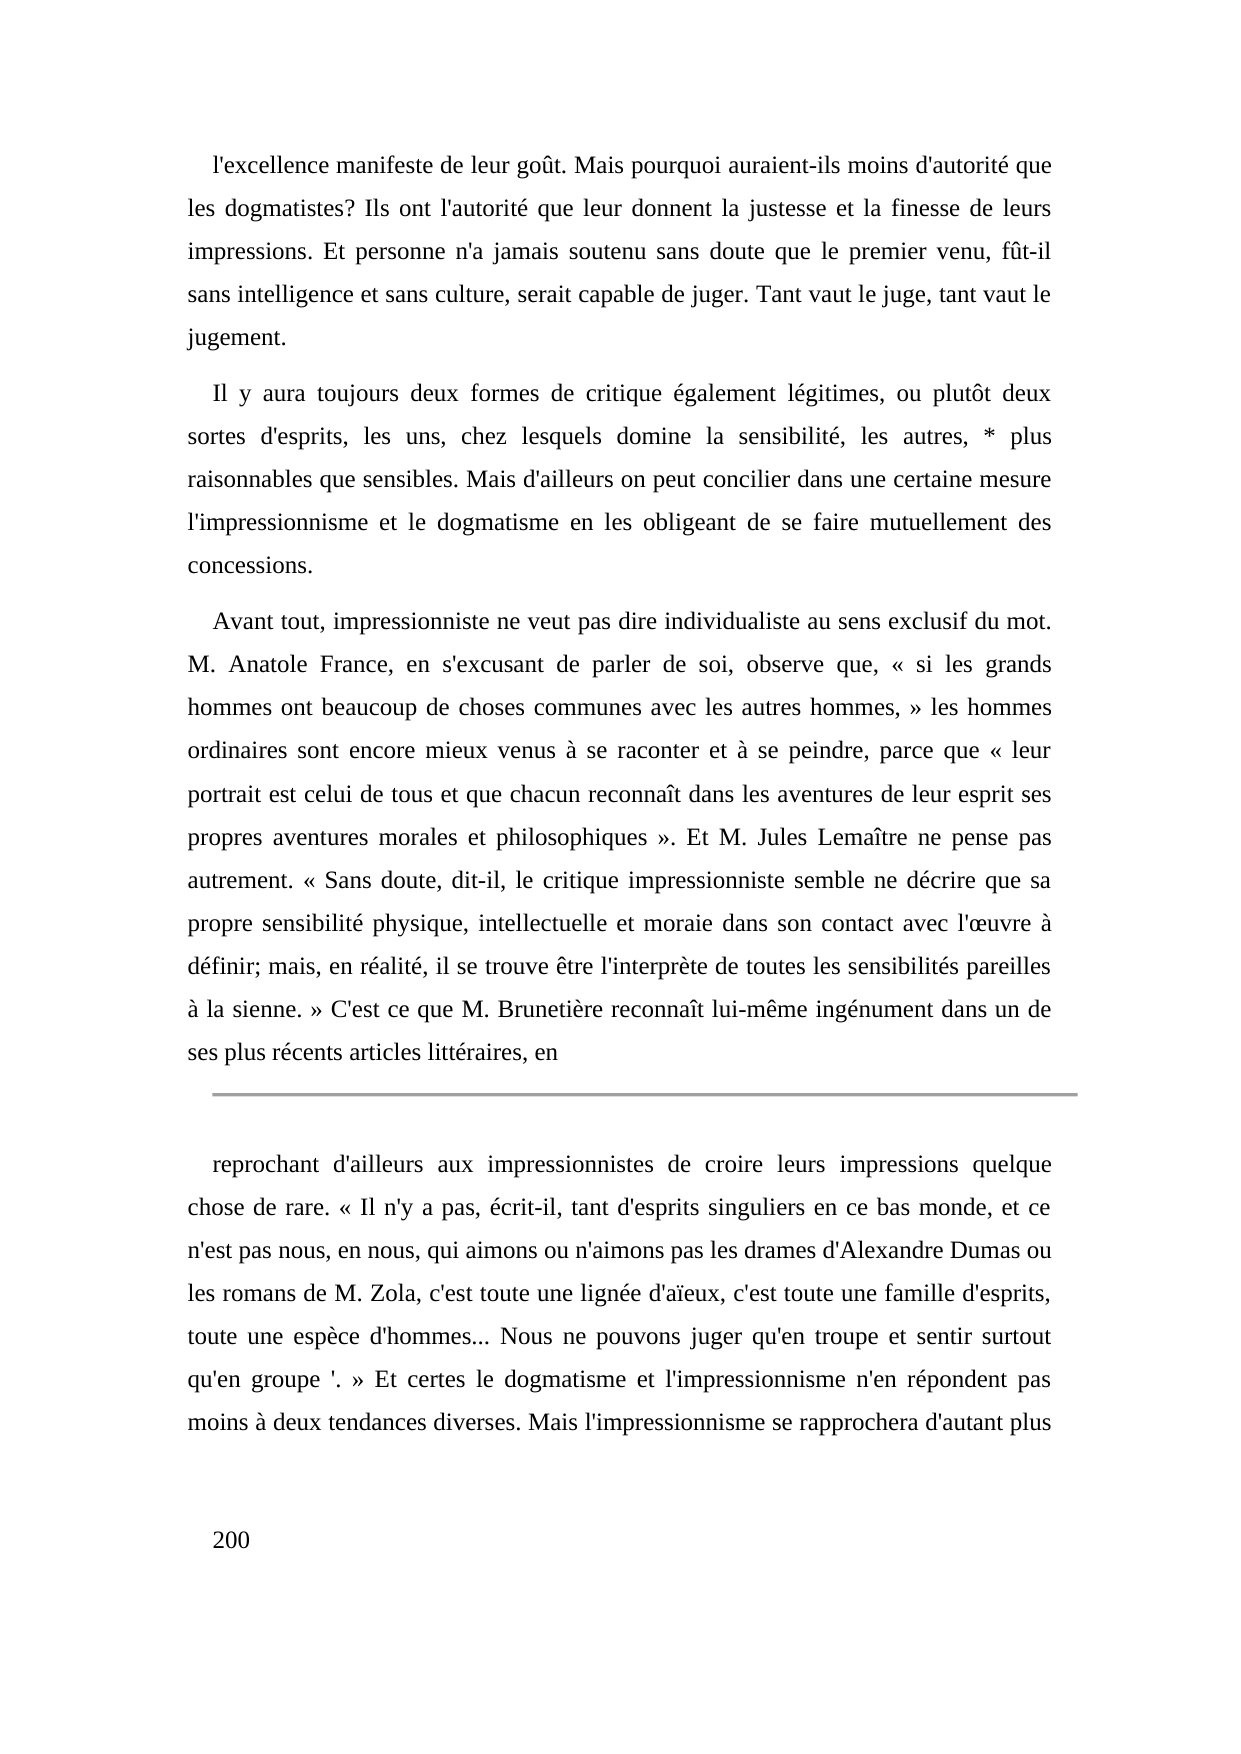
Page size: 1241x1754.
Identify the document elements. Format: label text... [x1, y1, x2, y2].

text l'excellence manifeste de leur goût. Mais pourquoi auraient-ils moins d'autorité que les dogmatistes? Ils ont l'autorité que leur donnent la justesse et la finesse de leurs impressions. Et personne n'a jamais soutenu sans doute que le premier venu, fût-il sans intelligence et sans culture, serait capable de juger. Tant vaut le juge, tant vaut le jugement. [187, 150, 1053, 351]
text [187, 1149, 1053, 1436]
text Avant tout, impressionniste ne veut pas dire individualiste au sens exclusif du mot. M. Anatole France, en s'excusant de parler de soi, observe que, « si les grands hommes ont beaucoup de choses communes avec les autres hommes, » les hommes ordinaires sont encore mieux venus à se raconter et à se peindre, parce que « leur portrait est celui de tous et que chacun reconnaît dans les aventures de leur esprit ses propres aventures morales et philosophiques ». Et M. Jules Lemaître ne pense pas autrement. « Sans doute, dit-il, le critique impressionniste semble ne décrire que sa propre sensibilité physique, intellectuelle et moraie dans son contact avec l'œuvre à définir; mais, en réalité, il se trouve être l'interprète de toutes les sensibilités pareilles à la sienne. » C'est ce que M. Brunetière reconnaît lui-même ingénument dans un de ses plus récents articles littéraires, en [187, 606, 1053, 1066]
text Il y aura toujours deux formes de critique également légitimes, ou plutôt deux sortes d'esprits, les uns, chez lesquels domine la sensibilité, les autres, * plus raisonnables que sensibles. Mais d'ailleurs on peut concilier dans une certaine mesure l'impressionnisme et le dogmatisme en les obligeant de se faire mutuellement des concessions. [187, 378, 1053, 579]
